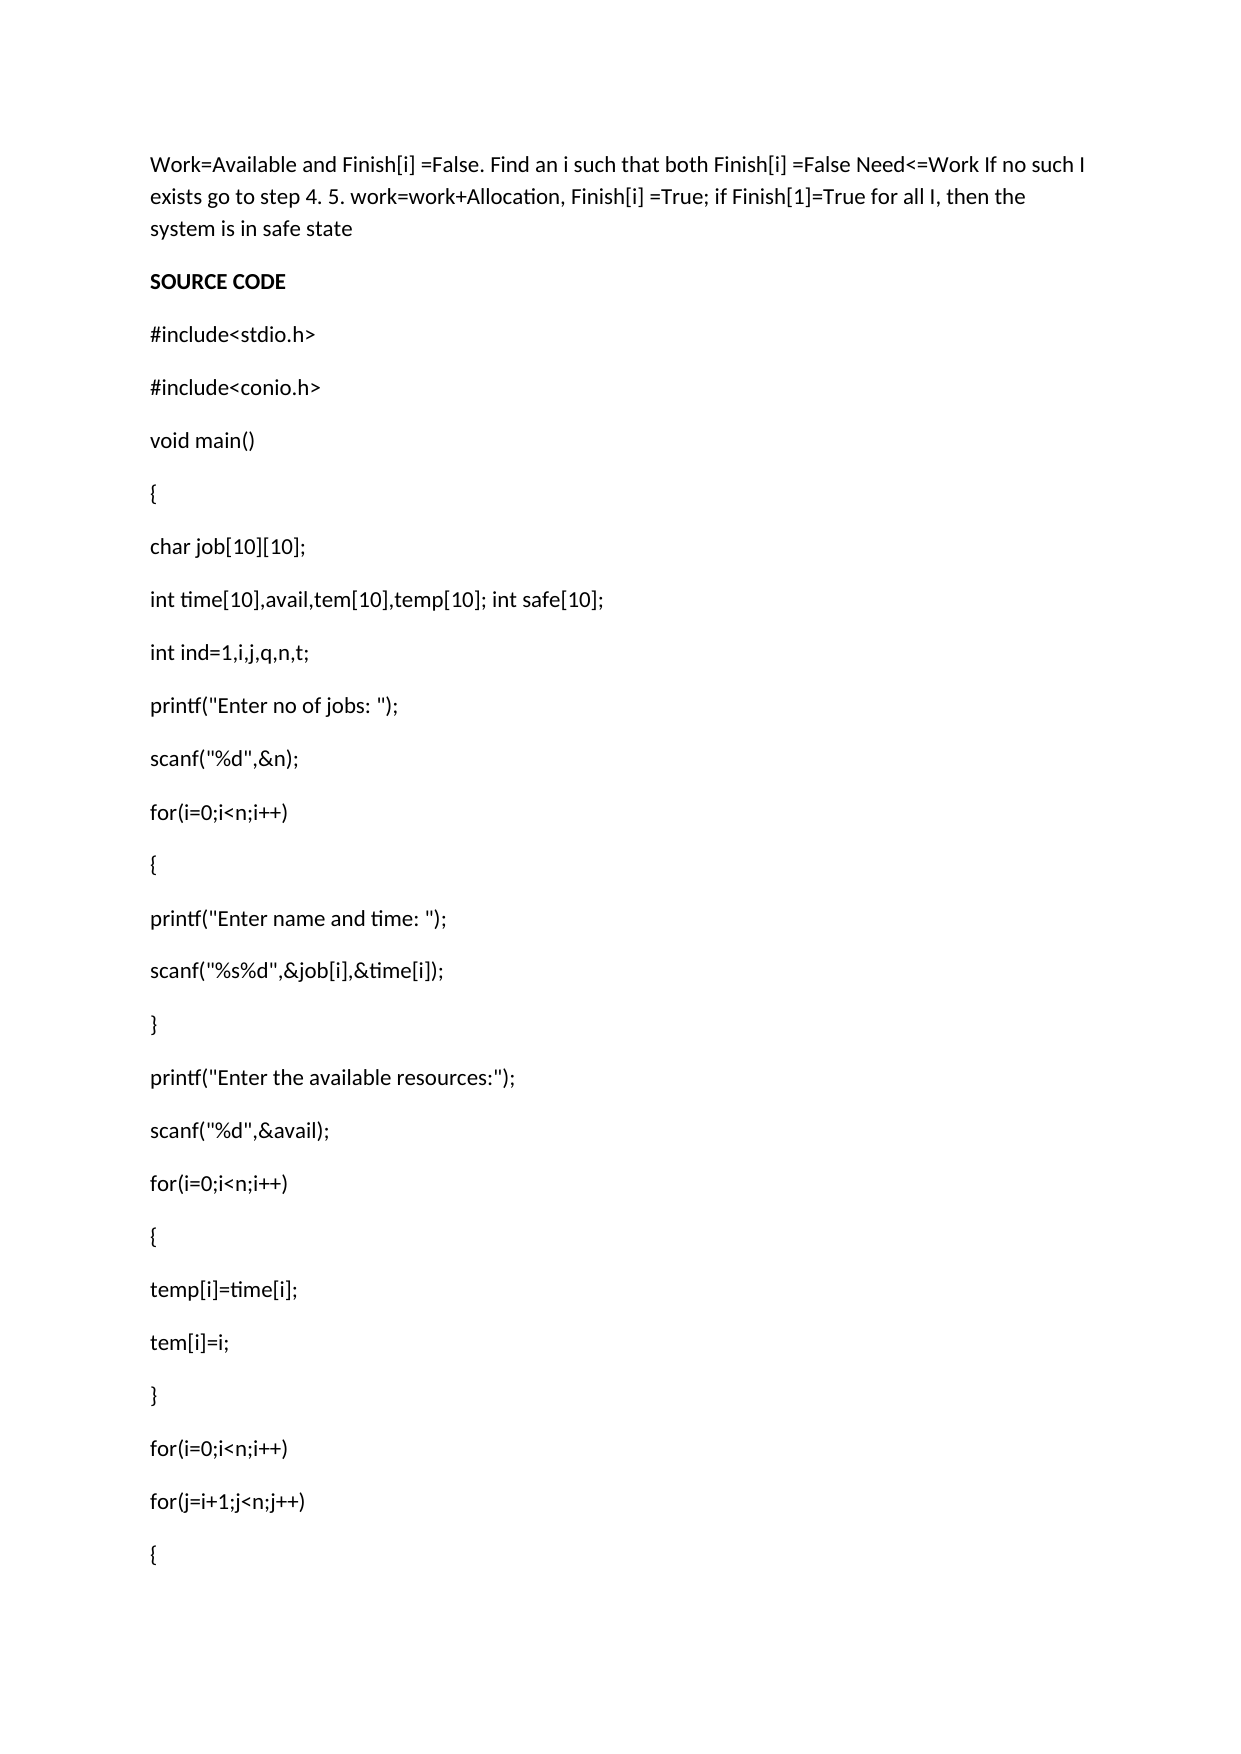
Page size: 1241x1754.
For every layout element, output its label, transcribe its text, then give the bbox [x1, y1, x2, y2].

text { [150, 851, 1090, 879]
text SOURCE CODE [150, 267, 1090, 295]
text } [150, 1010, 1090, 1038]
text void main() [150, 426, 1090, 454]
text Work=Available and Finish[i] =False. Find an i such that both Finish[i] =False Need<=Work If no such I exists go to step 4. 5. work=work+Allocation, Finish[i] =True; if Finish[1]=True for all I, then the system is in safe state [150, 150, 1090, 242]
text printf("Enter name and time: "); [150, 904, 1090, 932]
text char job[10][10]; [150, 532, 1090, 561]
text temp[i]=time[i]; [150, 1275, 1090, 1303]
text tem[i]=i; [150, 1328, 1090, 1356]
text { [150, 1540, 1090, 1568]
text #include<conio.h> [150, 373, 1090, 401]
text scanf("%d",&avail); [150, 1116, 1090, 1144]
text printf("Enter the available resources:"); [150, 1063, 1090, 1091]
text int ind=1,i,j,q,n,t; [150, 638, 1090, 667]
text scanf("%d",&n); [150, 744, 1090, 773]
text printf("Enter no of jobs: "); [150, 692, 1090, 719]
text } [150, 1381, 1090, 1409]
text { [150, 479, 1090, 507]
text { [150, 1222, 1090, 1250]
text for(j=i+1;j<n;j++) [150, 1487, 1090, 1515]
text for(i=0;i<n;i++) [150, 1169, 1090, 1197]
text scanf("%s%d",&job[i],&time[i]); [150, 957, 1090, 985]
text #include<stdio.h> [150, 320, 1090, 348]
text for(i=0;i<n;i++) [150, 798, 1090, 826]
text for(i=0;i<n;i++) [150, 1434, 1090, 1462]
text int time[10],avail,tem[10],temp[10]; int safe[10]; [150, 586, 1090, 613]
